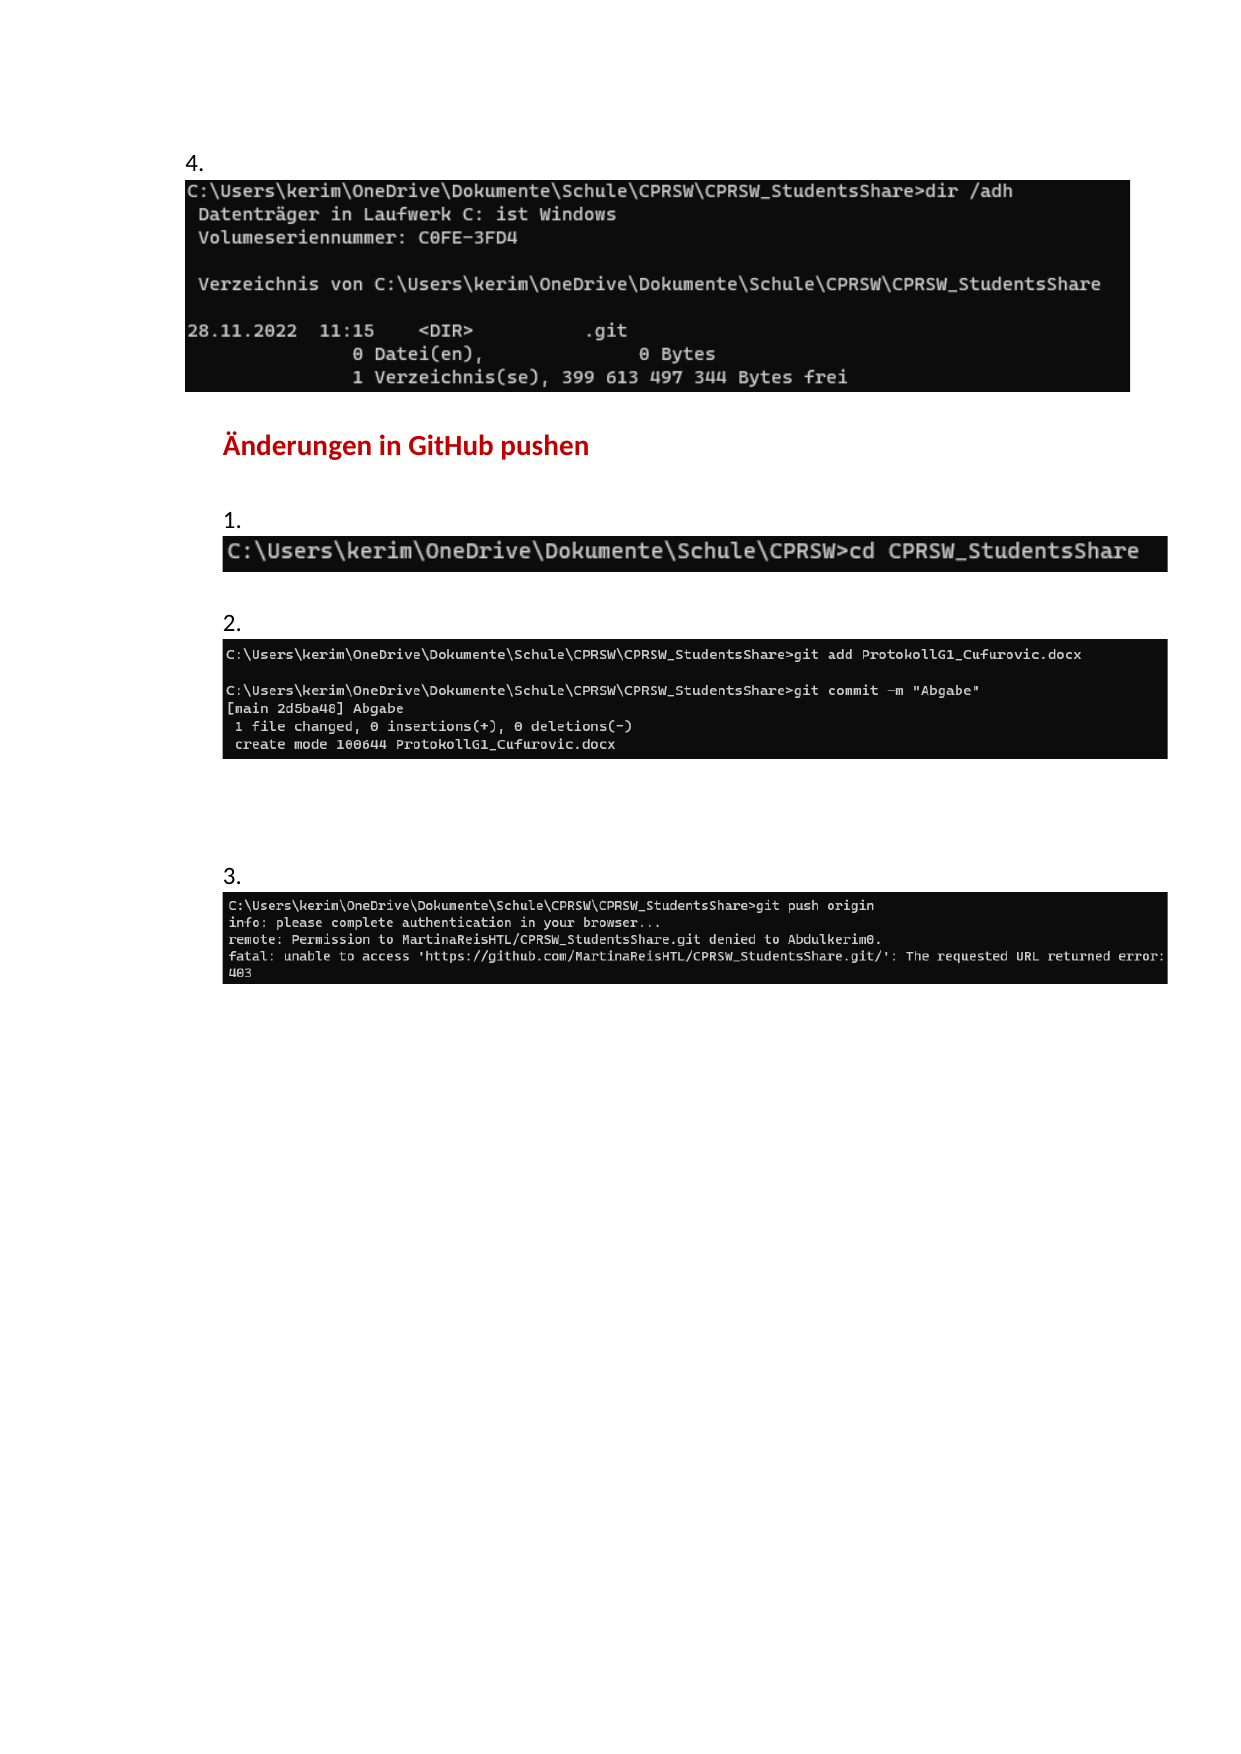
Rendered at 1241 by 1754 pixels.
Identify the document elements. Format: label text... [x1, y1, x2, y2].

picture [222, 639, 1168, 759]
picture [222, 536, 1168, 572]
list Änderungen in GitHub pushen [223, 427, 1093, 462]
picture [222, 892, 1168, 984]
picture [185, 180, 1130, 392]
